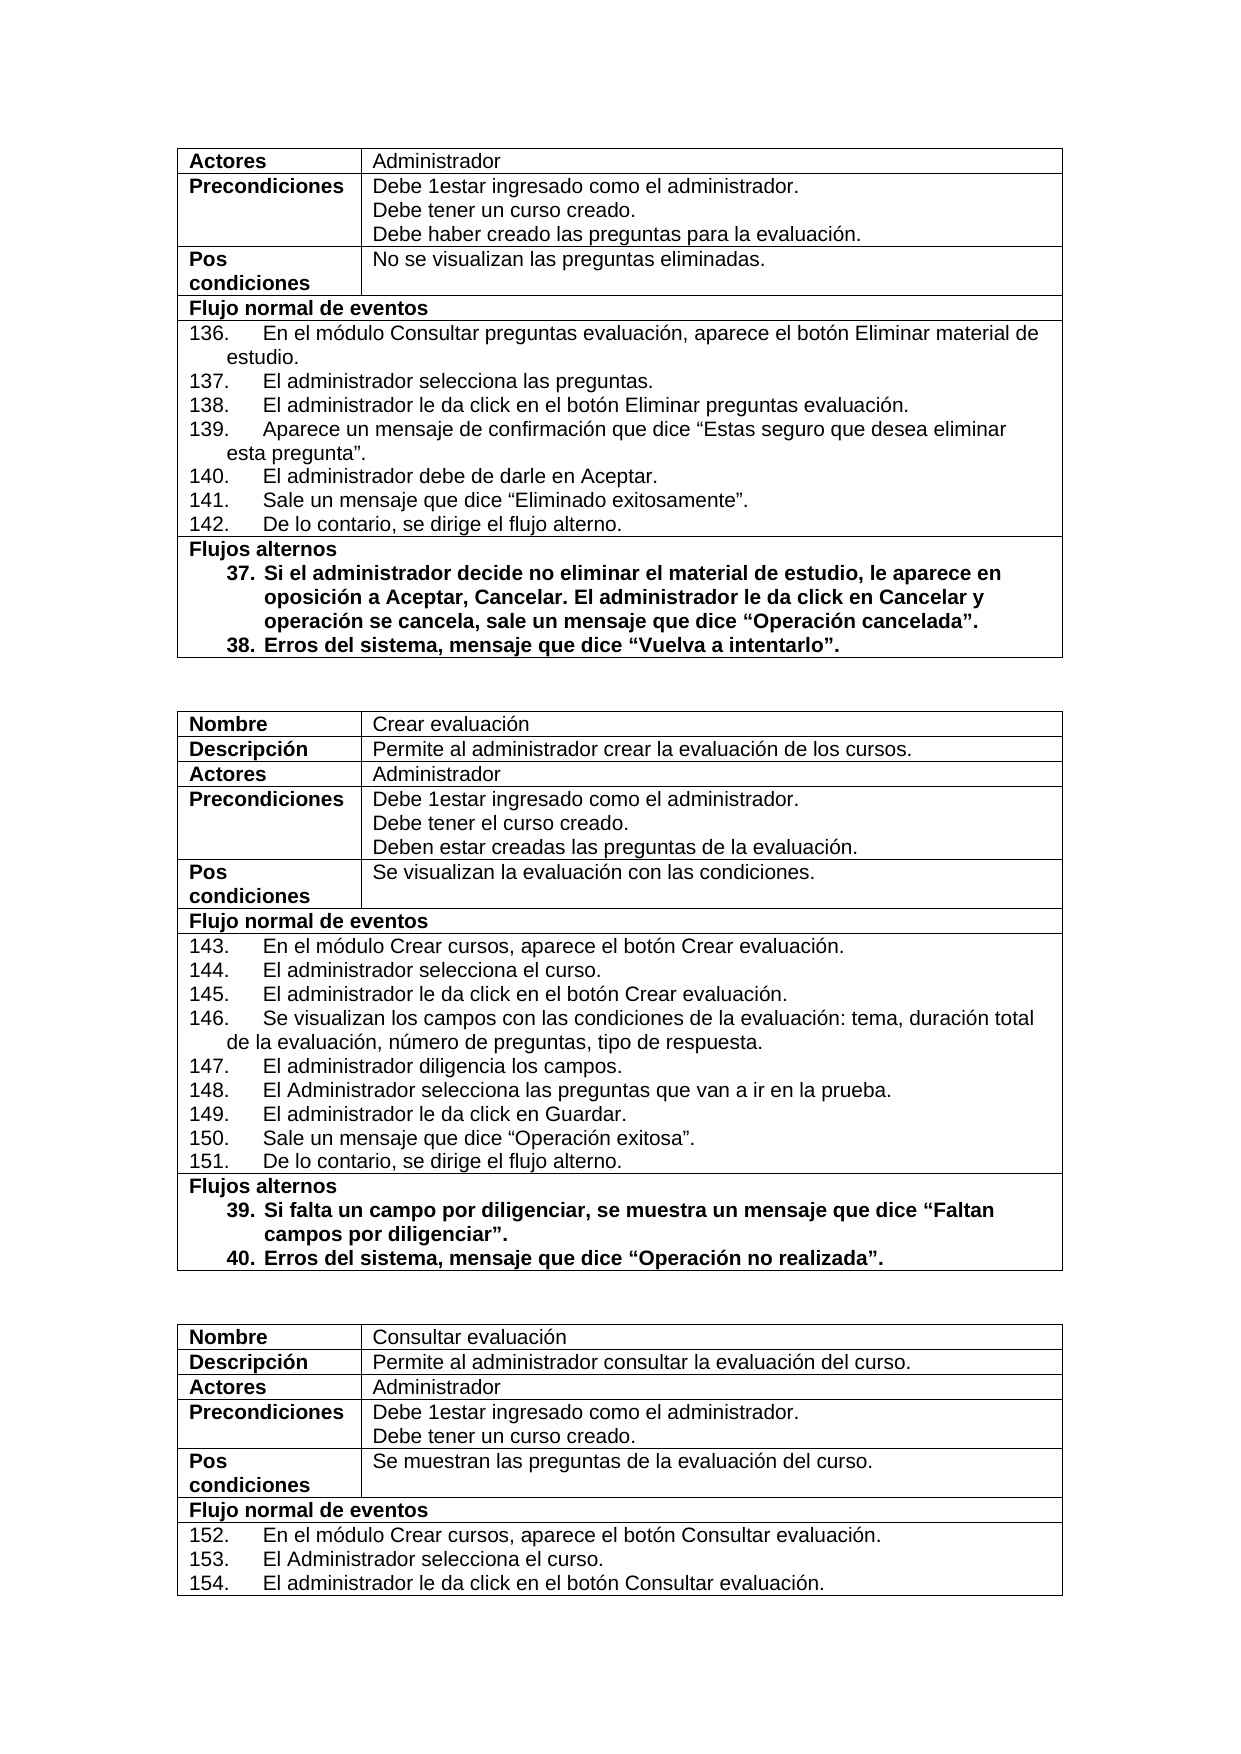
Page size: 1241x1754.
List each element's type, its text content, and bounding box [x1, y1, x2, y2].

table_cell Debe estar ingresado como el administrador. Debe tener un curso creado. [362, 1400, 1062, 1448]
table_header Nombre [178, 1325, 361, 1349]
table_cell Se visualizan la evaluación con las condiciones. [362, 860, 1062, 908]
table_cell Debe estar ingresado como el administrador. Debe tener el curso creado. Deben estar creadas las preguntas de la evaluación. [362, 787, 1062, 859]
table_cell Permite al administrador crear la evaluación de los cursos. [362, 737, 1062, 761]
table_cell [178, 1523, 1062, 1595]
table_cell Administrador [362, 762, 1062, 786]
table_header Consultar evaluación [362, 1325, 1062, 1349]
table_cell Descripción [178, 1350, 361, 1374]
table_cell Precondiciones [178, 787, 361, 859]
table_cell Flujos alternos Si el administrador decide no eliminar el material de estudio, le aparece en oposición a Aceptar, Cancelar. El administrador le da click en Cancelar y operación se cancela, sale un mensaje que dice “Operación cancelada”. Erros del sistema, mensaje que dice “Vuelva a intentarlo”. [178, 537, 1062, 657]
table_cell Administrador [362, 1375, 1062, 1399]
table_cell Se muestran las preguntas de la evaluación del curso. [362, 1449, 1062, 1497]
table_cell Actores [178, 762, 361, 786]
table_cell Flujo normal de eventos [178, 1498, 1062, 1522]
table_cell Permite al administrador consultar la evaluación del curso. [362, 1350, 1062, 1374]
table_cell Precondiciones [178, 1400, 361, 1448]
table_header Crear evaluación [362, 712, 1062, 736]
table_cell Flujo normal de eventos [178, 296, 1062, 319]
table_cell Pos condiciones [178, 860, 361, 908]
table_cell Actores [178, 1375, 361, 1399]
table_cell Flujo normal de eventos [178, 909, 1062, 933]
table_cell Pos condiciones [178, 247, 361, 294]
table_cell Debe estar ingresado como el administrador. Debe tener un curso creado. Debe haber creado las preguntas para la evaluación. [362, 174, 1062, 246]
table_cell Flujos alternos Si falta un campo por diligenciar, se muestra un mensaje que dice “Faltan campos por diligenciar”. Erros del sistema, mensaje que dice “Operación no realizada”. [178, 1174, 1062, 1270]
table_cell Precondiciones [178, 174, 361, 246]
table_cell En el módulo Crear cursos, aparece el botón Crear evaluación. El administrador selecciona el curso. El administrador le da click en el botón Crear evaluación. Se visualizan los campos con las condiciones de la evaluación: tema, duración total de la evaluación, número de preguntas, tipo de respuesta. El administrador diligencia los campos. El Administrador selecciona las preguntas que van a ir en la prueba. El administrador le da click en Guardar. Sale un mensaje que dice “Operación exitosa”. De lo contario, se dirige el flujo alterno. [178, 934, 1062, 1173]
table_cell Pos condiciones [178, 1449, 361, 1497]
table_cell Descripción [178, 737, 361, 761]
table_header Nombre [178, 712, 361, 736]
table_cell No se visualizan las preguntas eliminadas. [362, 247, 1062, 294]
table_cell En el módulo Consultar preguntas evaluación, aparece el botón Eliminar material de estudio. El administrador selecciona las preguntas. El administrador le da click en el botón Eliminar preguntas evaluación. Aparece un mensaje de confirmación que dice “Estas seguro que desea eliminar esta pregunta”. El administrador debe de darle en Aceptar. Sale un mensaje que dice “Eliminado exitosamente”. De lo contario, se dirige el flujo alterno. [178, 321, 1062, 536]
table_cell Actores [178, 149, 361, 173]
table_cell Administrador [362, 149, 1062, 173]
